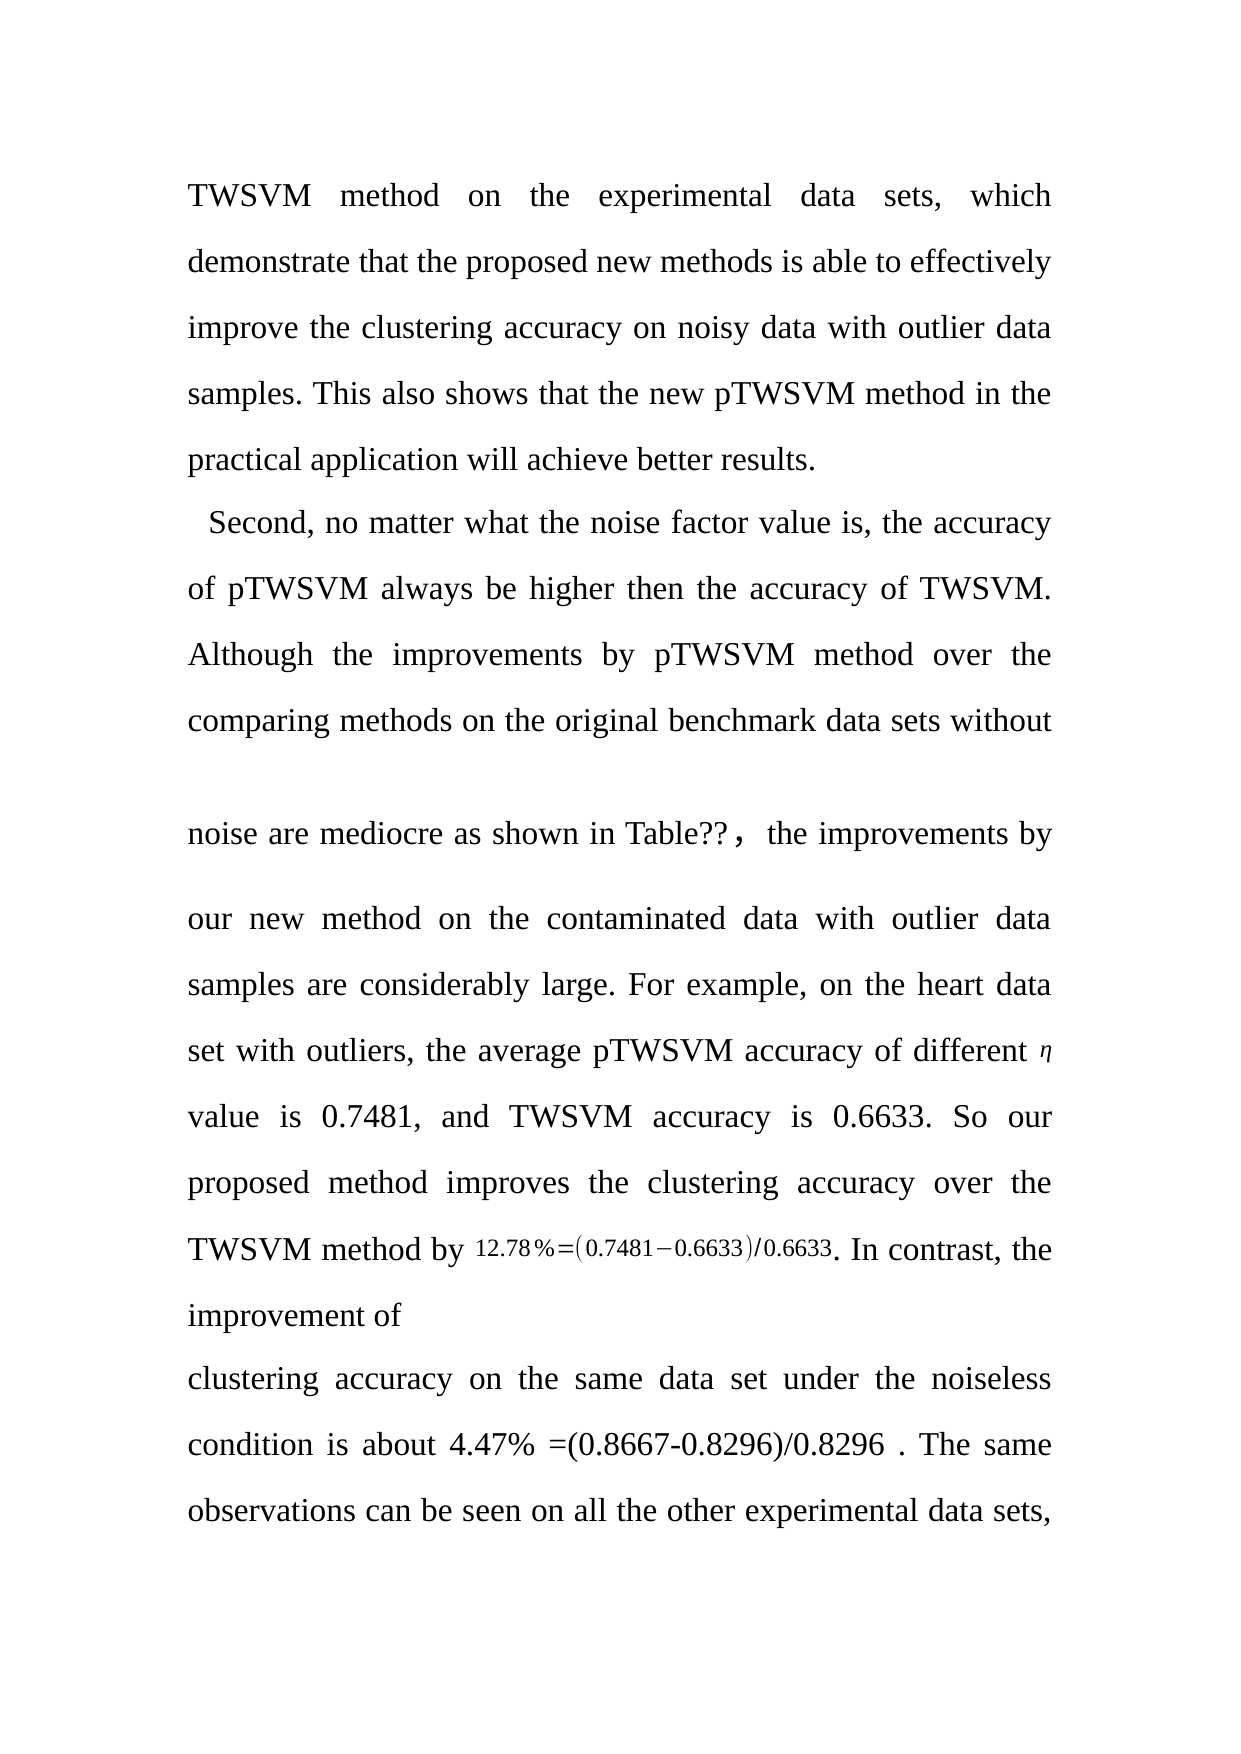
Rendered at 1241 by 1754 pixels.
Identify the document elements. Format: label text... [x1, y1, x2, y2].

text Second, no matter what the noise factor value is, the accuracy of pTWSVM always be higher then the accuracy of TWSVM. Although the improvements by pTWSVM method over the comparing methods on the original benchmark data sets without noise are mediocre as shown in Table??，the improvements by our new method on the contaminated data with outlier data samples are considerably large. For example, on the heart data set with outliers, the average pTWSVM accuracy of different value is 0.7481, and TWSVM accuracy is 0.6633. So our proposed method improves the clustering accuracy over the TWSVM method by . In contrast, the improvement of [187, 499, 1053, 1336]
